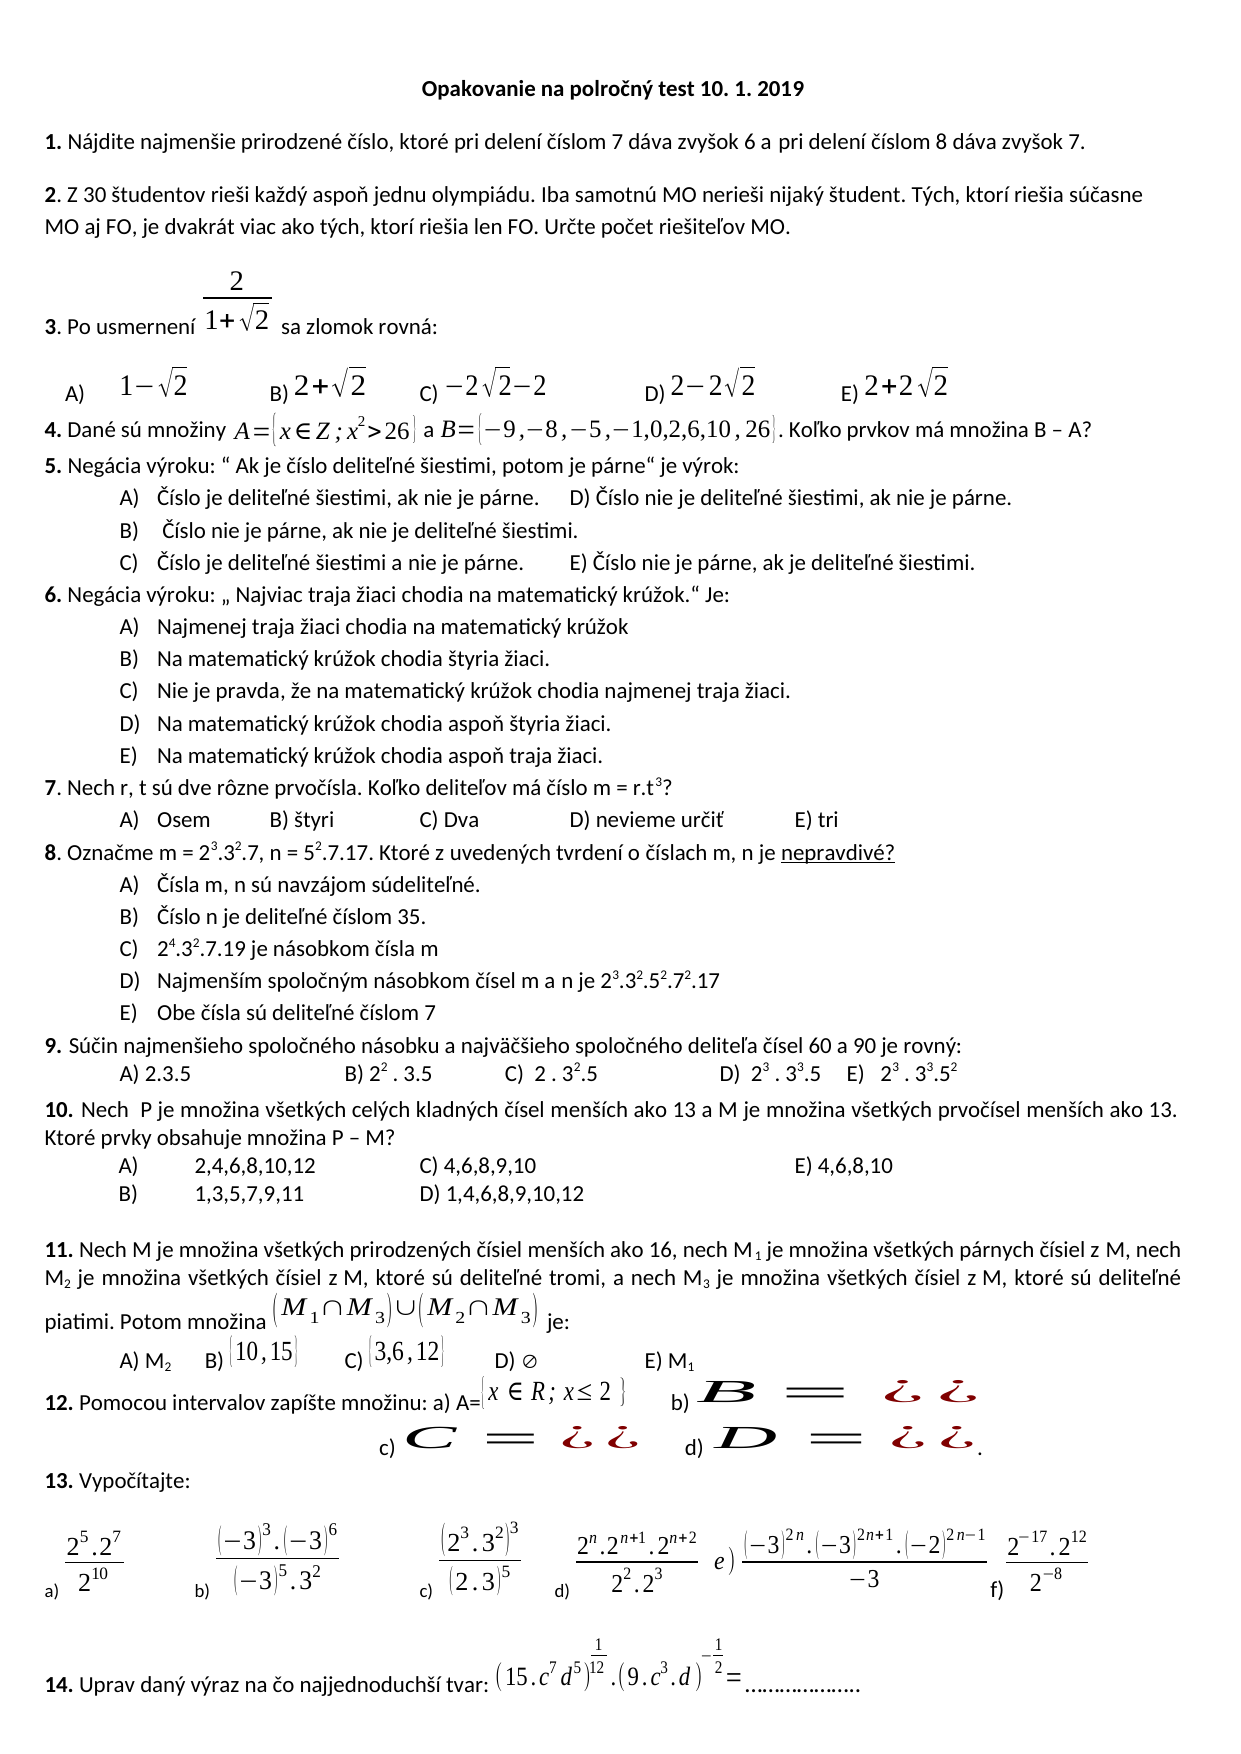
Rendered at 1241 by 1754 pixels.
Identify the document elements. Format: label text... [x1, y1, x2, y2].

text 9. Súčin najmenšieho spoločného násobku a najväčšieho spoločného deliteľa čísel 90 je rovný: [44, 1031, 1181, 1059]
list 11. Nech M je množina všetkých prirodzených čísiel menších ako 16, nech M1 je množina všetkých párnych čísiel z M, nech M2 je množina všetkých čísiel z M, ktoré sú deliteľné tromi, a nech M3 je množina všetkých čísiel z M, ktoré sú deliteľné piatimi. Potom množina je: [44, 1236, 1181, 1335]
list Obe čísla sú deliteľné číslom 7 [119, 998, 1181, 1027]
list 2,4,6,8,10,12 C) 4,6,8,9,10 E) 4,6,8,10 [118, 1151, 1181, 1179]
list Na matematický krúžok chodia aspoň traja žiaci. [119, 741, 1181, 769]
list 1,3,5,7,9,11 D) 1,4,6,8,9,10,12 [118, 1179, 1181, 1207]
list Číslo nie je párne, ak nie je deliteľné šiestimi. [119, 516, 1181, 544]
list 5. Negácia výroku: “ Ak je číslo deliteľné šiestimi, potom je párne“ je výrok: [44, 451, 1181, 479]
list 4. Dané sú množiny a . Koľko prvkov má množina B – A? [44, 411, 1181, 447]
list 7. Nech r, t sú dve rôzne prvočísla. Koľko deliteľov má číslo m = r.t3? [44, 773, 1181, 801]
list Číslo je deliteľné šiestimi, ak nie je párne. D) Číslo nie je deliteľné šiestimi, ak nie je párne. [119, 483, 1181, 512]
text 3. Po usmernení sa zlomok rovná: [44, 265, 1181, 341]
list Číslo n je deliteľné číslom 35. [119, 902, 1181, 930]
text 13. Vypočítajte: [44, 1466, 1181, 1494]
list A) M2 B) C) D) E) M1 [44, 1335, 1181, 1374]
list Číslo je deliteľné šiestimi a nie je párne. E) Číslo nie je párne, ak je deliteľné šiestimi. [119, 548, 1181, 576]
list 24.32.7.19 je násobkom čísla m [119, 934, 1181, 962]
text 10. Nech P je množina všetkých celých kladných čísel menších ako M je množina všetkých prvočísel menších ako 13. Ktoré prvky obsahuje množina P – M? [44, 1095, 1181, 1151]
list Na matematický krúžok chodia štyria žiaci. [119, 644, 1181, 672]
list 8. Označme m = 23.32.7, n = 52.7.17. Ktoré z uvedených tvrdení o číslach m, n je nepravdivé? [44, 838, 1181, 866]
list a) b) c) d) f) [44, 1519, 1181, 1603]
text 12. Pomocou intervalov zapíšte množinu: a) A= b) [44, 1374, 1181, 1416]
list Na matematický krúžok chodia aspoň štyria žiaci. [119, 709, 1181, 737]
text Opakovanie na polročný test 10. 1. 2019 [44, 74, 1181, 102]
list B) C) D) E) [59, 366, 1181, 407]
list Čísla m, n sú navzájom súdeliteľné. [119, 870, 1181, 898]
text 14. Uprav daný výraz na čo najjednoduchší tvar: ……………….. [44, 1635, 1181, 1699]
list Nie je pravda, že na matematický krúžok chodia najmenej traja žiaci. [119, 677, 1181, 705]
text 1. Nájdite najmenšie prirodzené číslo, ktoré pri delení číslom 7 dáva zvyšok 6 a pri delení číslom 8 dáva zvyšok 7. [44, 127, 1181, 155]
list 6. Negácia výroku: „ Najviac traja žiaci chodia na matematický krúžok.“ Je: [44, 580, 1181, 608]
list Najmenej traja žiaci chodia na matematický krúžok [119, 612, 1181, 640]
list Osem B) štyri C) Dva D) nevieme určiť E) tri [119, 805, 1181, 833]
text 2. Z 30 študentov rieši každý aspoň jednu olympiádu. Iba samotnú MO nerieši nijaký študent. Tých, ktorí riešia súčasne MO aj FO, je dvakrát viac ako tých, ktorí riešia len FO. Určte počet riešiteľov MO. [44, 180, 1181, 240]
text c) d) . [44, 1420, 1181, 1462]
list Najmenším spoločným násobkom čísel m a n je 23.32.52.72.17 [119, 966, 1181, 994]
text A) 2.3.5 B) 22 . 3.5 C) 2 . 32.5 D) 23 . 33.5 E) 23 . 33.52 [119, 1059, 1181, 1087]
